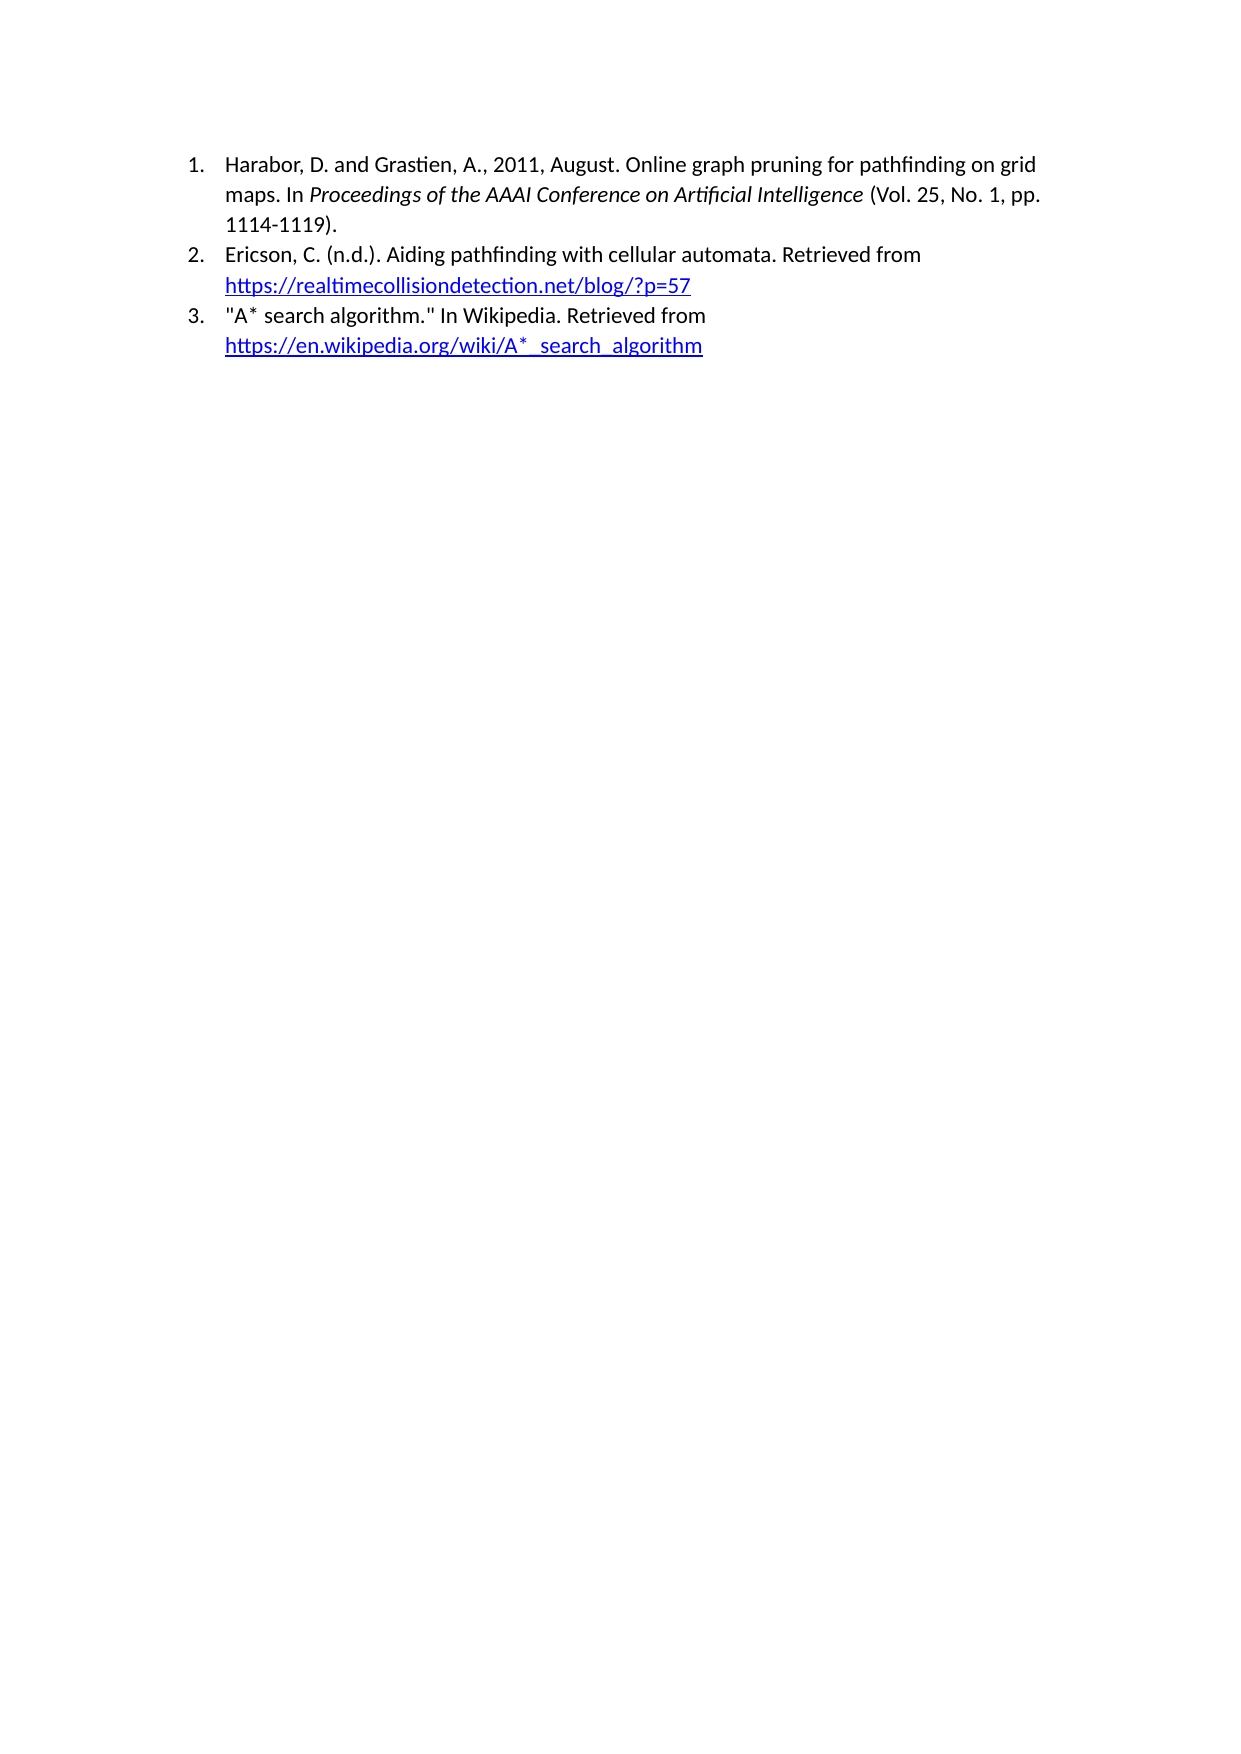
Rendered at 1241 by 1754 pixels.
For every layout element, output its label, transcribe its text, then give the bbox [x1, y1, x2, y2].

list "A* search algorithm." In Wikipedia. Retrieved from https://en.wikipedia.org/wiki/A*_search_algorithm [187, 301, 1090, 359]
list Ericson, C. (n.d.). Aiding pathfinding with cellular automata. Retrieved from https://realtimecollisiondetection.net/blog/?p=57 [187, 241, 1090, 299]
